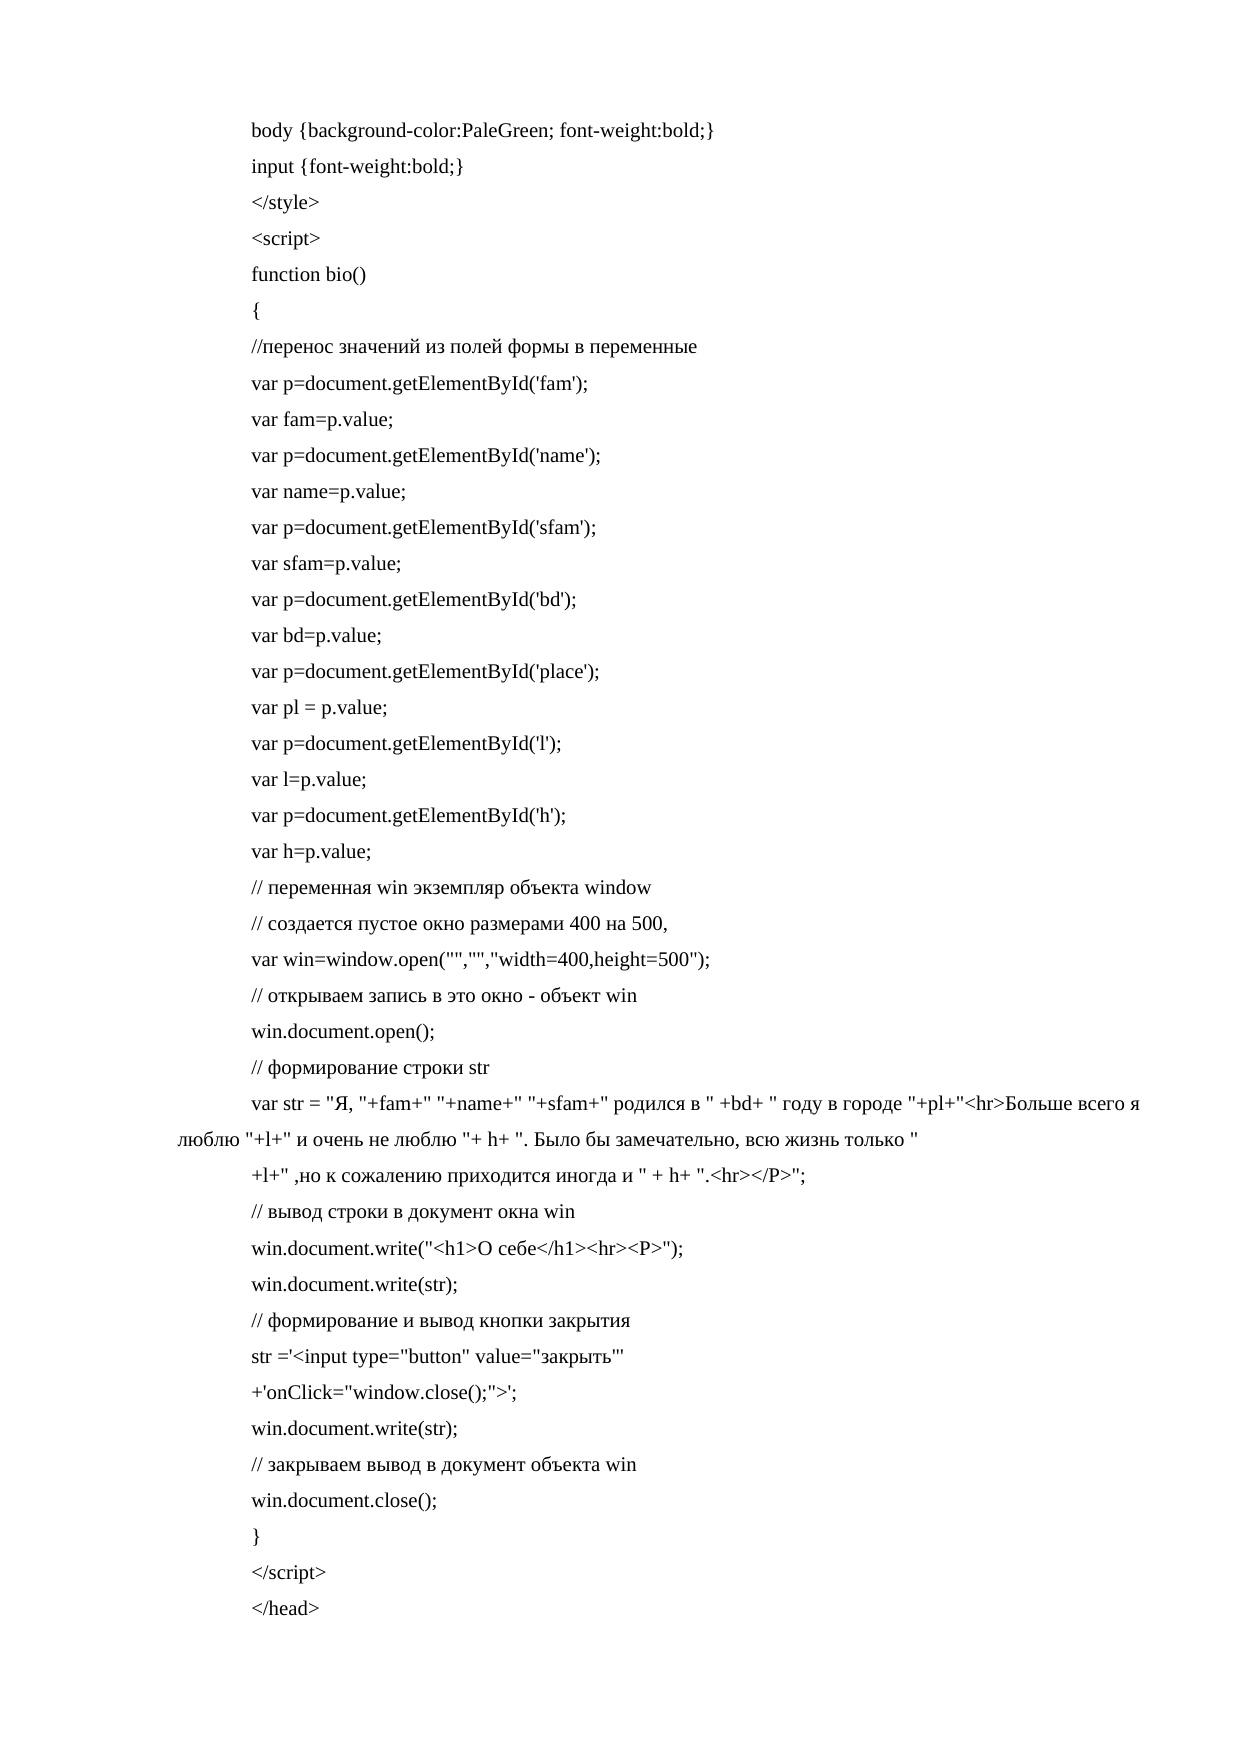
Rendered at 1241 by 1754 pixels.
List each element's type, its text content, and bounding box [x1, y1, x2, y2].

text +'onClick="window.close();">'; [177, 1379, 1152, 1404]
text var bd=p.value; [177, 623, 1152, 647]
text var str = "Я, "+fam+" "+name+" "+sfam+" родился в " +bd+ " году в городе "+pl+"<hr>Больше всего я люблю "+l+" и очень не люблю "+ h+ ". Было бы замечательно, всю жизнь только " [177, 1091, 1152, 1151]
text var l=p.value; [177, 767, 1152, 791]
text +l+" ,но к сожалению приходится иногда и " + h+ ".<hr></P>"; [177, 1163, 1152, 1187]
text var p=document.getElementById('place'); [177, 659, 1152, 683]
text var win=window.open("","","width=400,height=500"); [177, 947, 1152, 971]
text input {font-weight:bold;} [177, 154, 1152, 178]
text { [177, 298, 1152, 322]
text // открываем запись в это окно - объект win [177, 983, 1152, 1007]
text win.document.close(); [177, 1488, 1152, 1512]
text var h=p.value; [177, 839, 1152, 863]
text var sfam=p.value; [177, 551, 1152, 575]
text <script> [177, 226, 1152, 250]
text win.document.write(str); [177, 1271, 1152, 1296]
text // формирование строки str [177, 1055, 1152, 1079]
text var name=p.value; [177, 478, 1152, 503]
text // формирование и вывод кнопки закрытия [177, 1307, 1152, 1332]
text </head> [177, 1596, 1152, 1620]
text </style> [177, 190, 1152, 214]
text var p=document.getElementById('h'); [177, 803, 1152, 827]
text win.document.open(); [177, 1019, 1152, 1043]
text var p=document.getElementById('sfam'); [177, 514, 1152, 539]
text var p=document.getElementById('fam'); [177, 370, 1152, 394]
text var p=document.getElementById('name'); [177, 442, 1152, 467]
text // вывод строки в документ окна win [177, 1199, 1152, 1223]
text win.document.write("<h1>О себе</h1><hr><P>"); [177, 1235, 1152, 1259]
text var p=document.getElementById('l'); [177, 731, 1152, 755]
text function bio() [177, 262, 1152, 286]
text win.document.write(str); [177, 1416, 1152, 1440]
text // создается пустое окно размерами 400 на 500, [177, 911, 1152, 935]
text str ='<input type="button" value="закрыть"' [177, 1343, 1152, 1368]
text </script> [177, 1560, 1152, 1584]
text // закрываем вывод в документ объекта win [177, 1452, 1152, 1476]
text // переменная win экземпляр объекта window [177, 875, 1152, 899]
text var pl = p.value; [177, 695, 1152, 719]
text var fam=p.value; [177, 406, 1152, 431]
text } [177, 1524, 1152, 1548]
text var p=document.getElementById('bd'); [177, 587, 1152, 611]
text //перенос значений из полей формы в переменные [177, 334, 1152, 358]
text body {background-color:PaleGreen; font-weight:bold;} [177, 118, 1152, 142]
